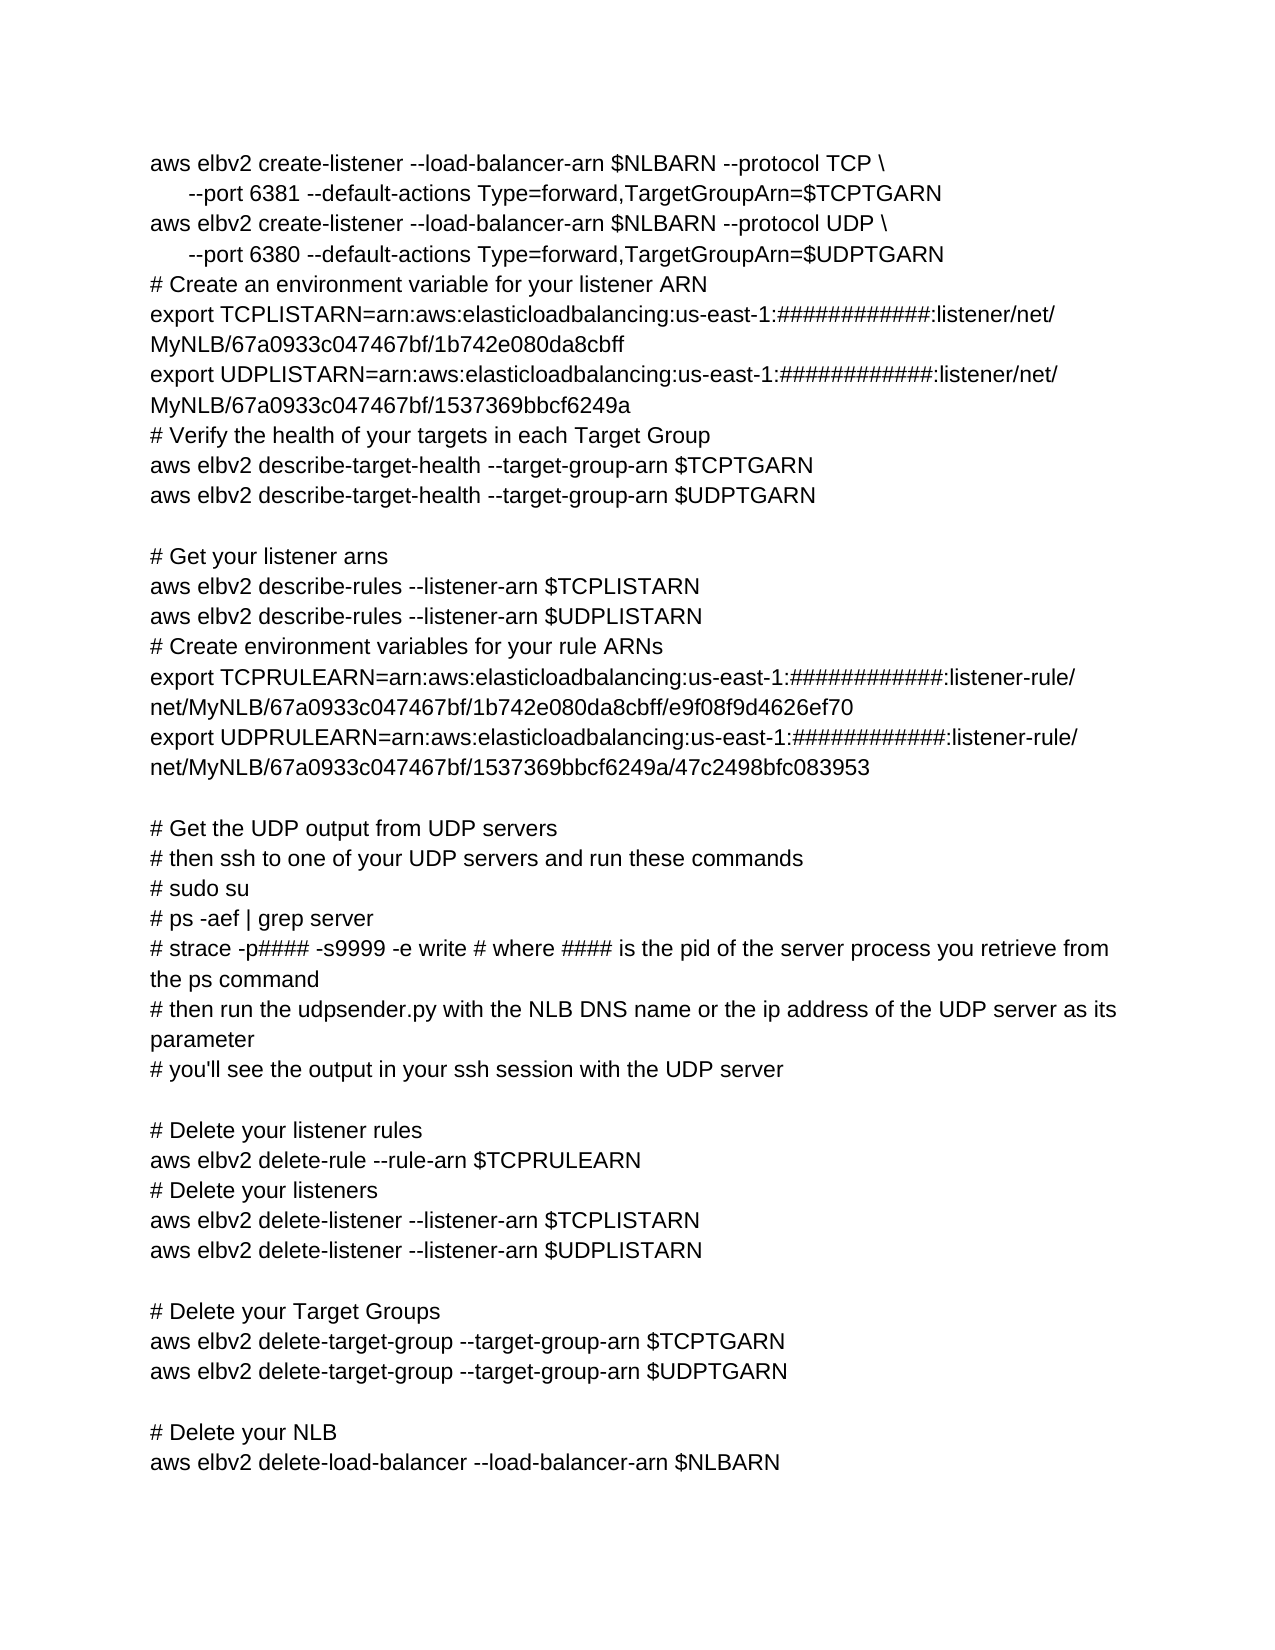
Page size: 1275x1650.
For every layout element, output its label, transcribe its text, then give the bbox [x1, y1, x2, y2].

text aws elbv2 delete-rule --rule-arn $TCPRULEARN [150, 1147, 1125, 1173]
text # Delete your listeners [150, 1177, 1125, 1203]
text aws elbv2 describe-rules --listener-arn $TCPLISTARN [150, 573, 1125, 599]
text # Create an environment variable for your listener ARN [150, 271, 1125, 297]
text # sudo su [150, 875, 1125, 901]
text export UDPRULEARN=arn:aws:elasticloadbalancing:us-east-1:############:listener-rule/net/MyNLB/67a0933c047467bf/1537369bbcf6249a/47c2498bfc083953 [150, 724, 1125, 781]
text aws elbv2 delete-load-balancer --load-balancer-arn $NLBARN [150, 1449, 1125, 1475]
text aws elbv2 delete-listener --listener-arn $TCPLISTARN [150, 1207, 1125, 1234]
text aws elbv2 describe-target-health --target-group-arn $TCPTGARN [150, 452, 1125, 478]
text aws elbv2 create-listener --load-balancer-arn $NLBARN --protocol TCP \ [150, 150, 1125, 176]
text export TCPRULEARN=arn:aws:elasticloadbalancing:us-east-1:############:listener-rule/net/MyNLB/67a0933c047467bf/1b742e080da8cbff/e9f08f9d4626ef70 [150, 663, 1125, 720]
text # Create environment variables for your rule ARNs [150, 633, 1125, 660]
text aws elbv2 describe-rules --listener-arn $UDPLISTARN [150, 603, 1125, 629]
text # then run the udpsender.py with the NLB DNS name or the ip address of the UDP server as its parameter [150, 996, 1125, 1052]
text export UDPLISTARN=arn:aws:elasticloadbalancing:us-east-1:############:listener/net/MyNLB/67a0933c047467bf/1537369bbcf6249a [150, 361, 1125, 418]
text --port 6380 --default-actions Type=forward,TargetGroupArn=$UDPTGARN [150, 241, 1125, 267]
text # Get the UDP output from UDP servers [150, 814, 1125, 841]
text # Verify the health of your targets in each Target Group [150, 422, 1125, 448]
text # then ssh to one of your UDP servers and run these commands [150, 845, 1125, 871]
text aws elbv2 create-listener --load-balancer-arn $NLBARN --protocol UDP \ [150, 210, 1125, 237]
text # Delete your listener rules [150, 1117, 1125, 1143]
text # you'll see the output in your ssh session with the UDP server [150, 1056, 1125, 1083]
text # ps -aef | grep server [150, 905, 1125, 932]
text # Get your listener arns [150, 543, 1125, 569]
text --port 6381 --default-actions Type=forward,TargetGroupArn=$TCPTGARN [150, 180, 1125, 207]
text # Delete your NLB [150, 1419, 1125, 1445]
text aws elbv2 delete-listener --listener-arn $UDPLISTARN [150, 1237, 1125, 1264]
text aws elbv2 describe-target-health --target-group-arn $UDPTGARN [150, 482, 1125, 509]
text export TCPLISTARN=arn:aws:elasticloadbalancing:us-east-1:############:listener/net/MyNLB/67a0933c047467bf/1b742e080da8cbff [150, 301, 1125, 358]
text # strace -p#### -s9999 -e write # where #### is the pid of the server process you retrieve from the ps command [150, 935, 1125, 992]
text aws elbv2 delete-target-group --target-group-arn $UDPTGARN [150, 1358, 1125, 1385]
text # Delete your Target Groups [150, 1298, 1125, 1324]
text aws elbv2 delete-target-group --target-group-arn $TCPTGARN [150, 1328, 1125, 1354]
